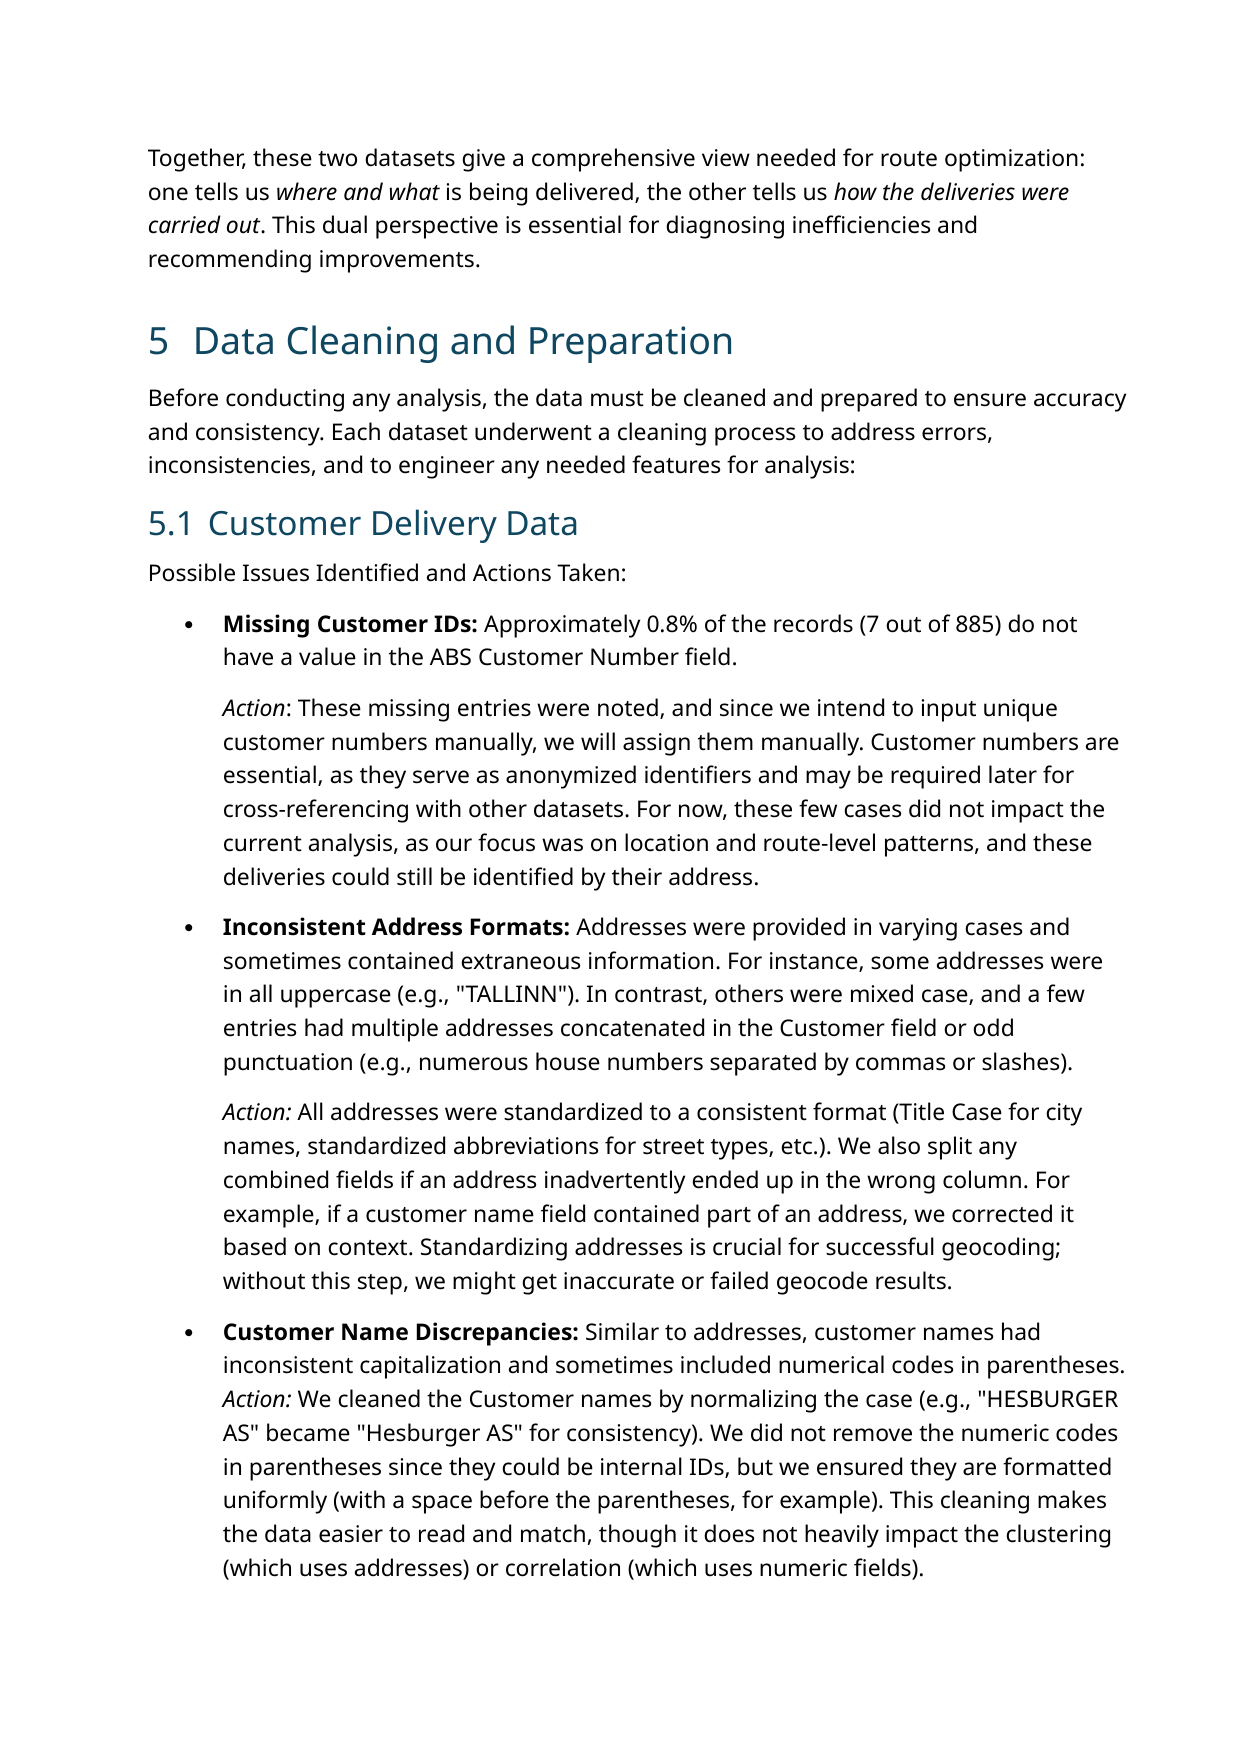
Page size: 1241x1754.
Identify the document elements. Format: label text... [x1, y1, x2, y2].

list Customer Name Discrepancies: Similar to addresses, customer names had inconsistent capitalization and sometimes included numerical codes in parentheses. Action: We cleaned the Customer names by normalizing the case (e.g., "HESBURGER AS" became "Hesburger AS" for consistency). We did not remove the numeric codes in parentheses since they could be internal IDs, but we ensured they are formatted uniformly (with a space before the parentheses, for example). This cleaning makes the data easier to read and match, though it does not heavily impact the clustering (which uses addresses) or correlation (which uses numeric fields). [185, 1315, 1128, 1583]
list Missing Customer IDs: Approximately 0.8% of the records (7 out of 885) do not have a value in the ABS Customer Number field. [185, 607, 1128, 672]
text Action: All addresses were standardized to a consistent format (Title Case for city names, standardized abbreviations for street types, etc.). We also split any combined fields if an address inadvertently ended up in the wrong column. For example, if a customer name field contained part of an address, we corrected it based on context. Standardizing addresses is crucial for successful geocoding; without this step, we might get inaccurate or failed geocode results. [223, 1096, 1128, 1296]
subtitle Customer Delivery Data [148, 500, 1128, 545]
text Together, these two datasets give a comprehensive view needed for route optimization: one tells us where and what is being delivered, the other tells us how the deliveries were carried out. This dual perspective is essential for diagnosing inefficiencies and recommending improvements. [148, 142, 1128, 274]
text Possible Issues Identified and Actions Taken: [148, 557, 1128, 588]
text Before conducting any analysis, the data must be cleaned and prepared to ensure accuracy and consistency. Each dataset underwent a cleaning process to address errors, inconsistencies, and to engineer any needed features for analysis: [148, 382, 1128, 481]
subtitle Data Cleaning and Preparation [148, 314, 1128, 365]
text Action: These missing entries were noted, and since we intend to input unique customer numbers manually, we will assign them manually. Customer numbers are essential, as they serve as anonymized identifiers and may be required later for cross-referencing with other datasets. For now, these few cases did not impact the current analysis, as our focus was on location and route-level patterns, and these deliveries could still be identified by their address. [223, 692, 1128, 892]
list Inconsistent Address Formats: Addresses were provided in varying cases and sometimes contained extraneous information. For instance, some addresses were in all uppercase (e.g., "TALLINN"). In contrast, others were mixed case, and a few entries had multiple addresses concatenated in the Customer field or odd punctuation (e.g., numerous house numbers separated by commas or slashes). [185, 911, 1128, 1077]
